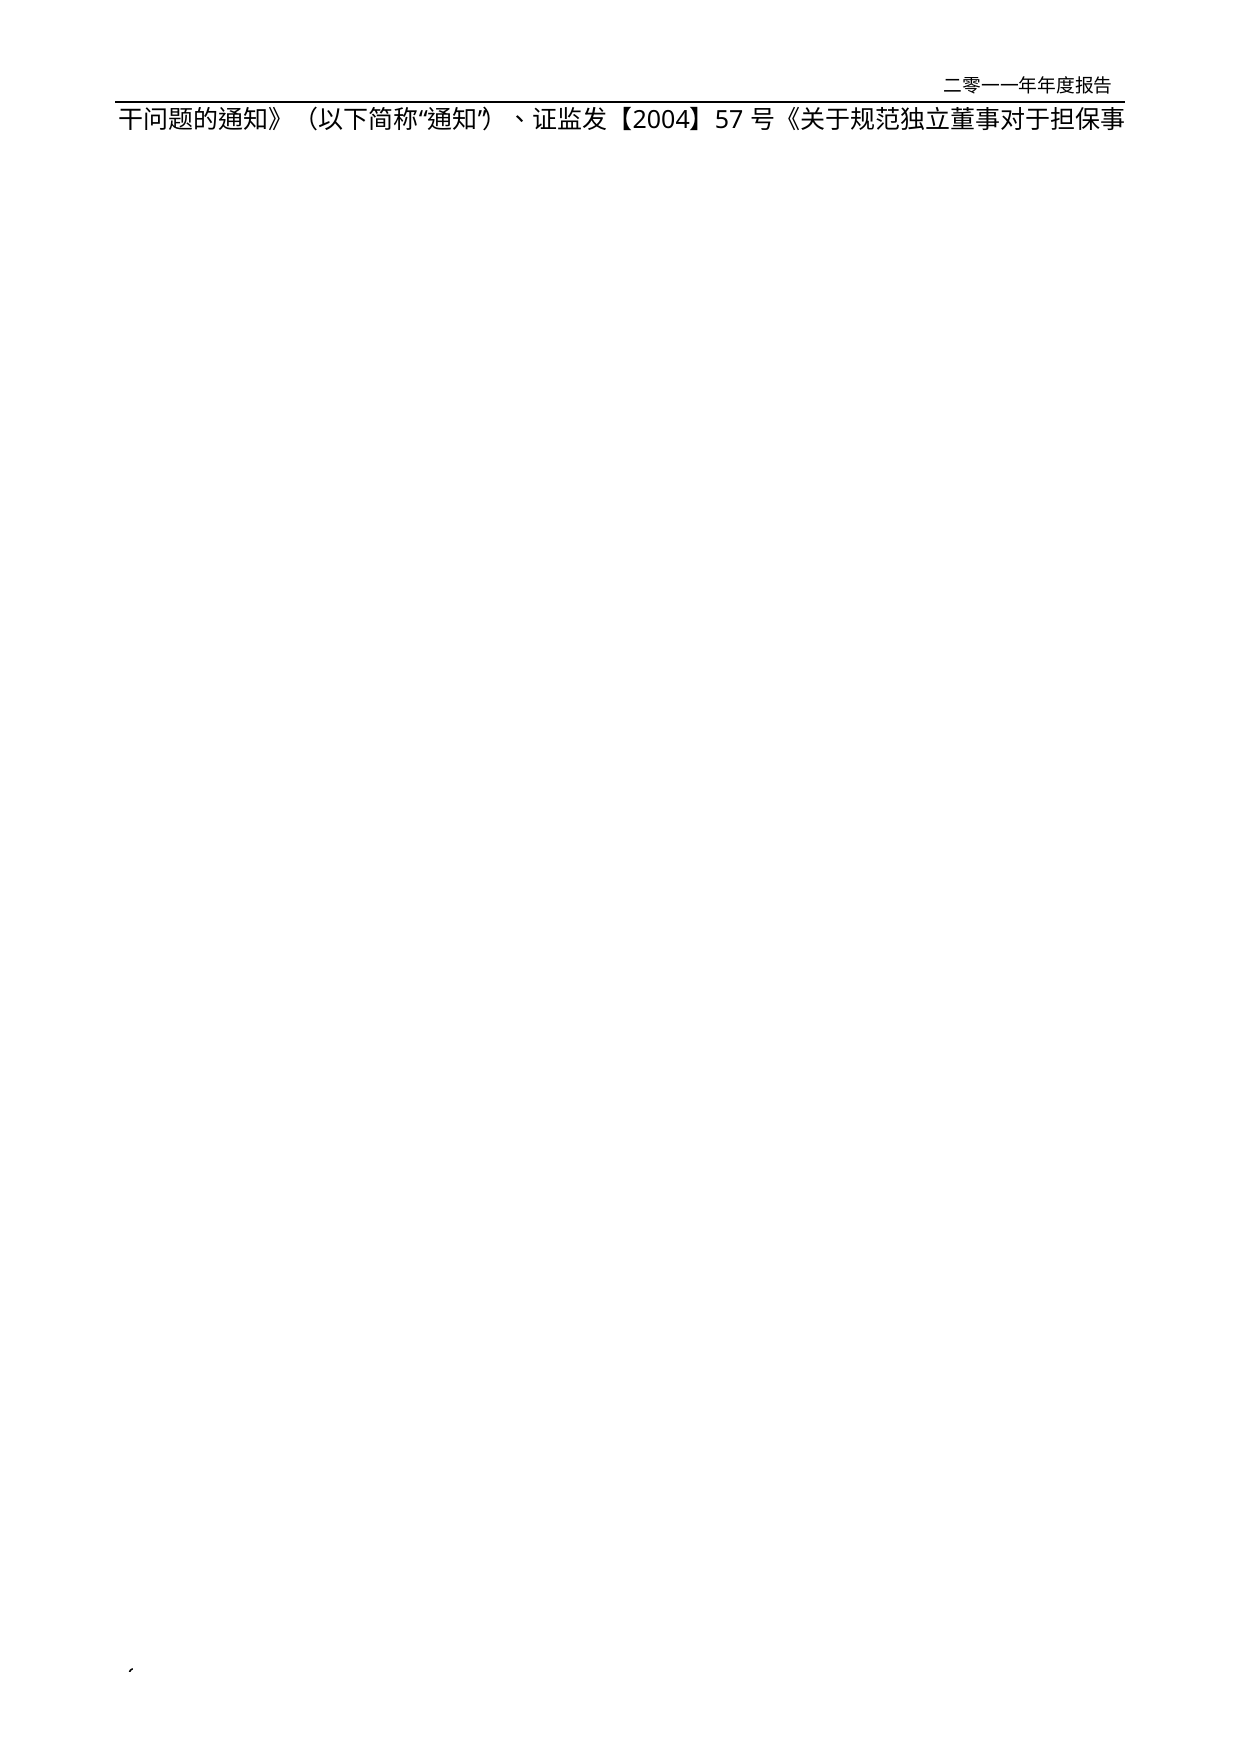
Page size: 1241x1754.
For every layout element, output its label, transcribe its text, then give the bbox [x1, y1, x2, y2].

text 干问题的通知》（以下简称“通知”）、证监发【2004】57 号《关于规范独立董事对于担保事 [118, 102, 1137, 136]
